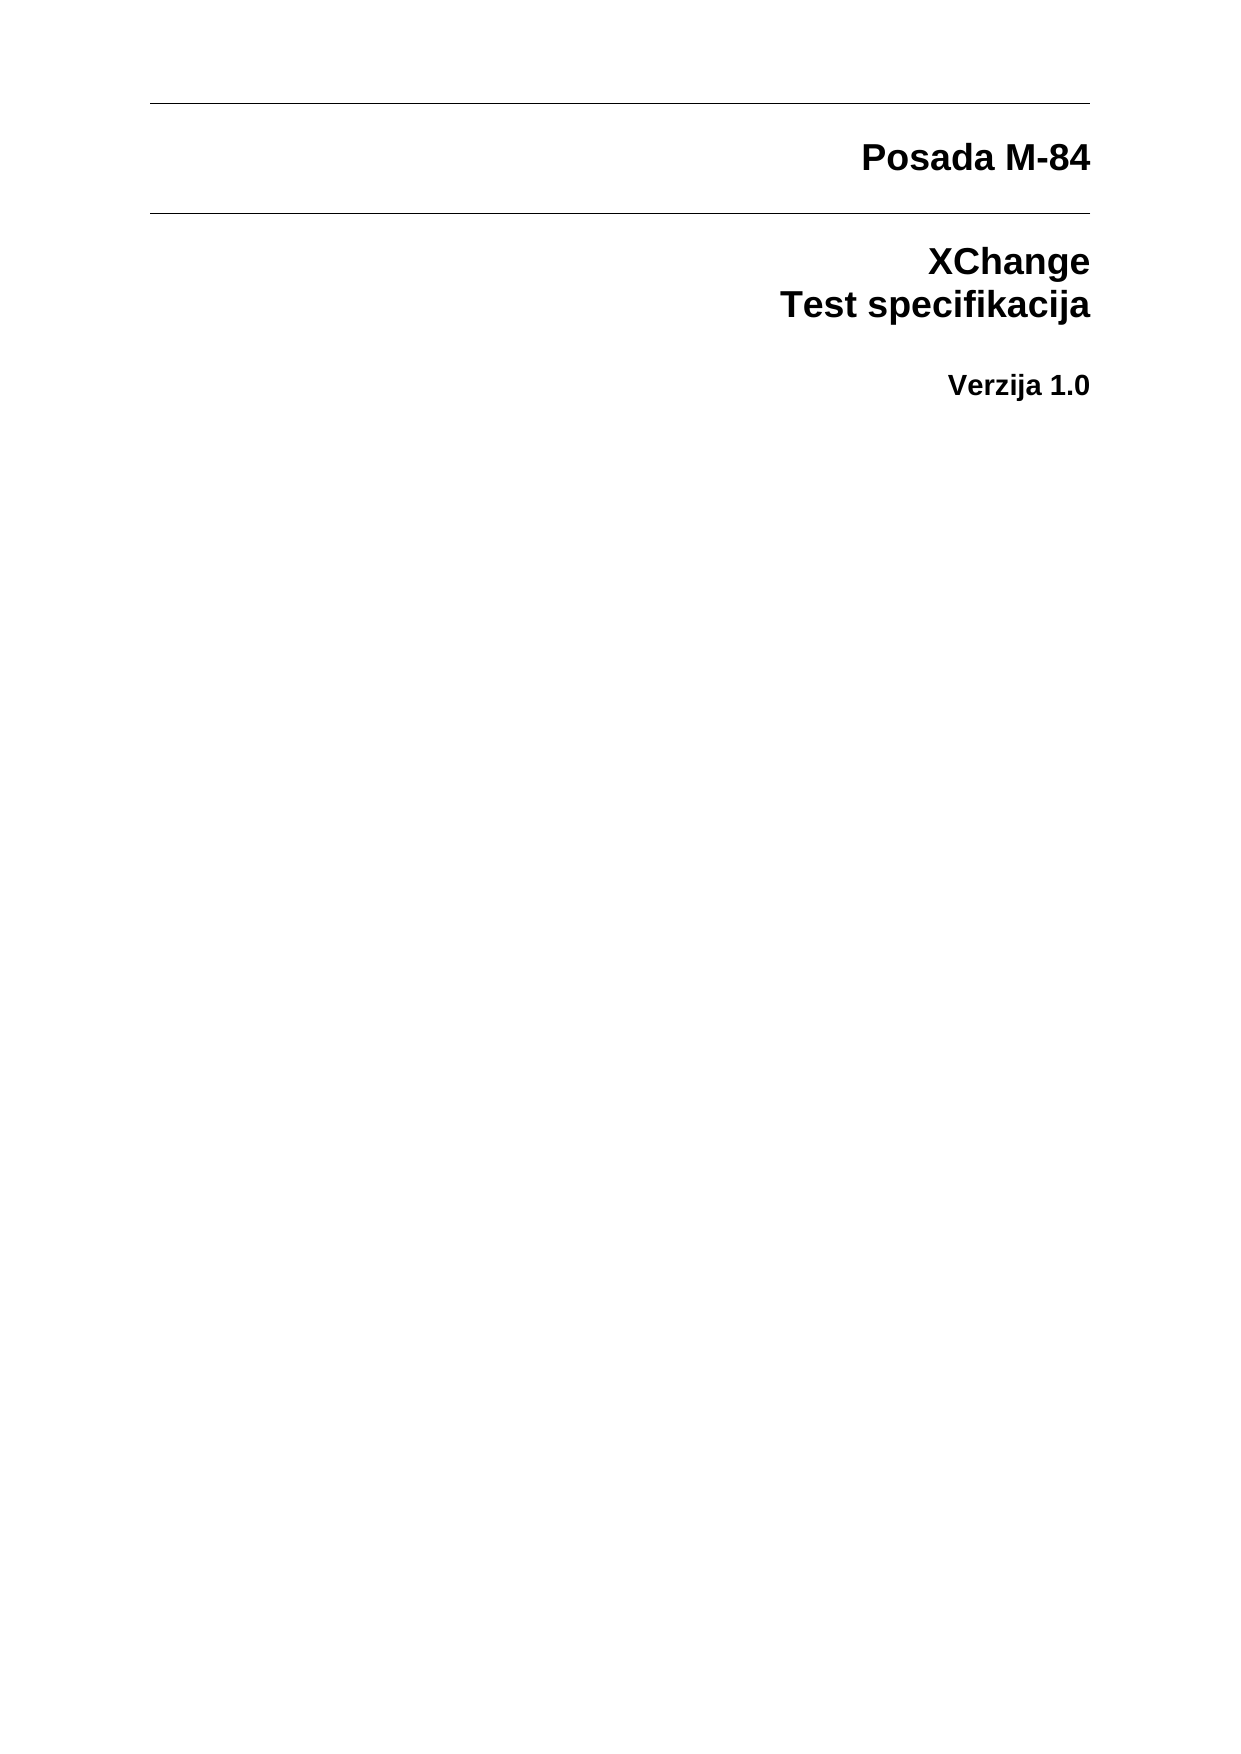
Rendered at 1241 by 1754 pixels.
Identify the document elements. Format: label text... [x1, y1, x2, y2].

title Verzija 1.0 [150, 368, 1090, 402]
title Test specifikacija [150, 282, 1090, 325]
title XChange [150, 239, 1090, 282]
